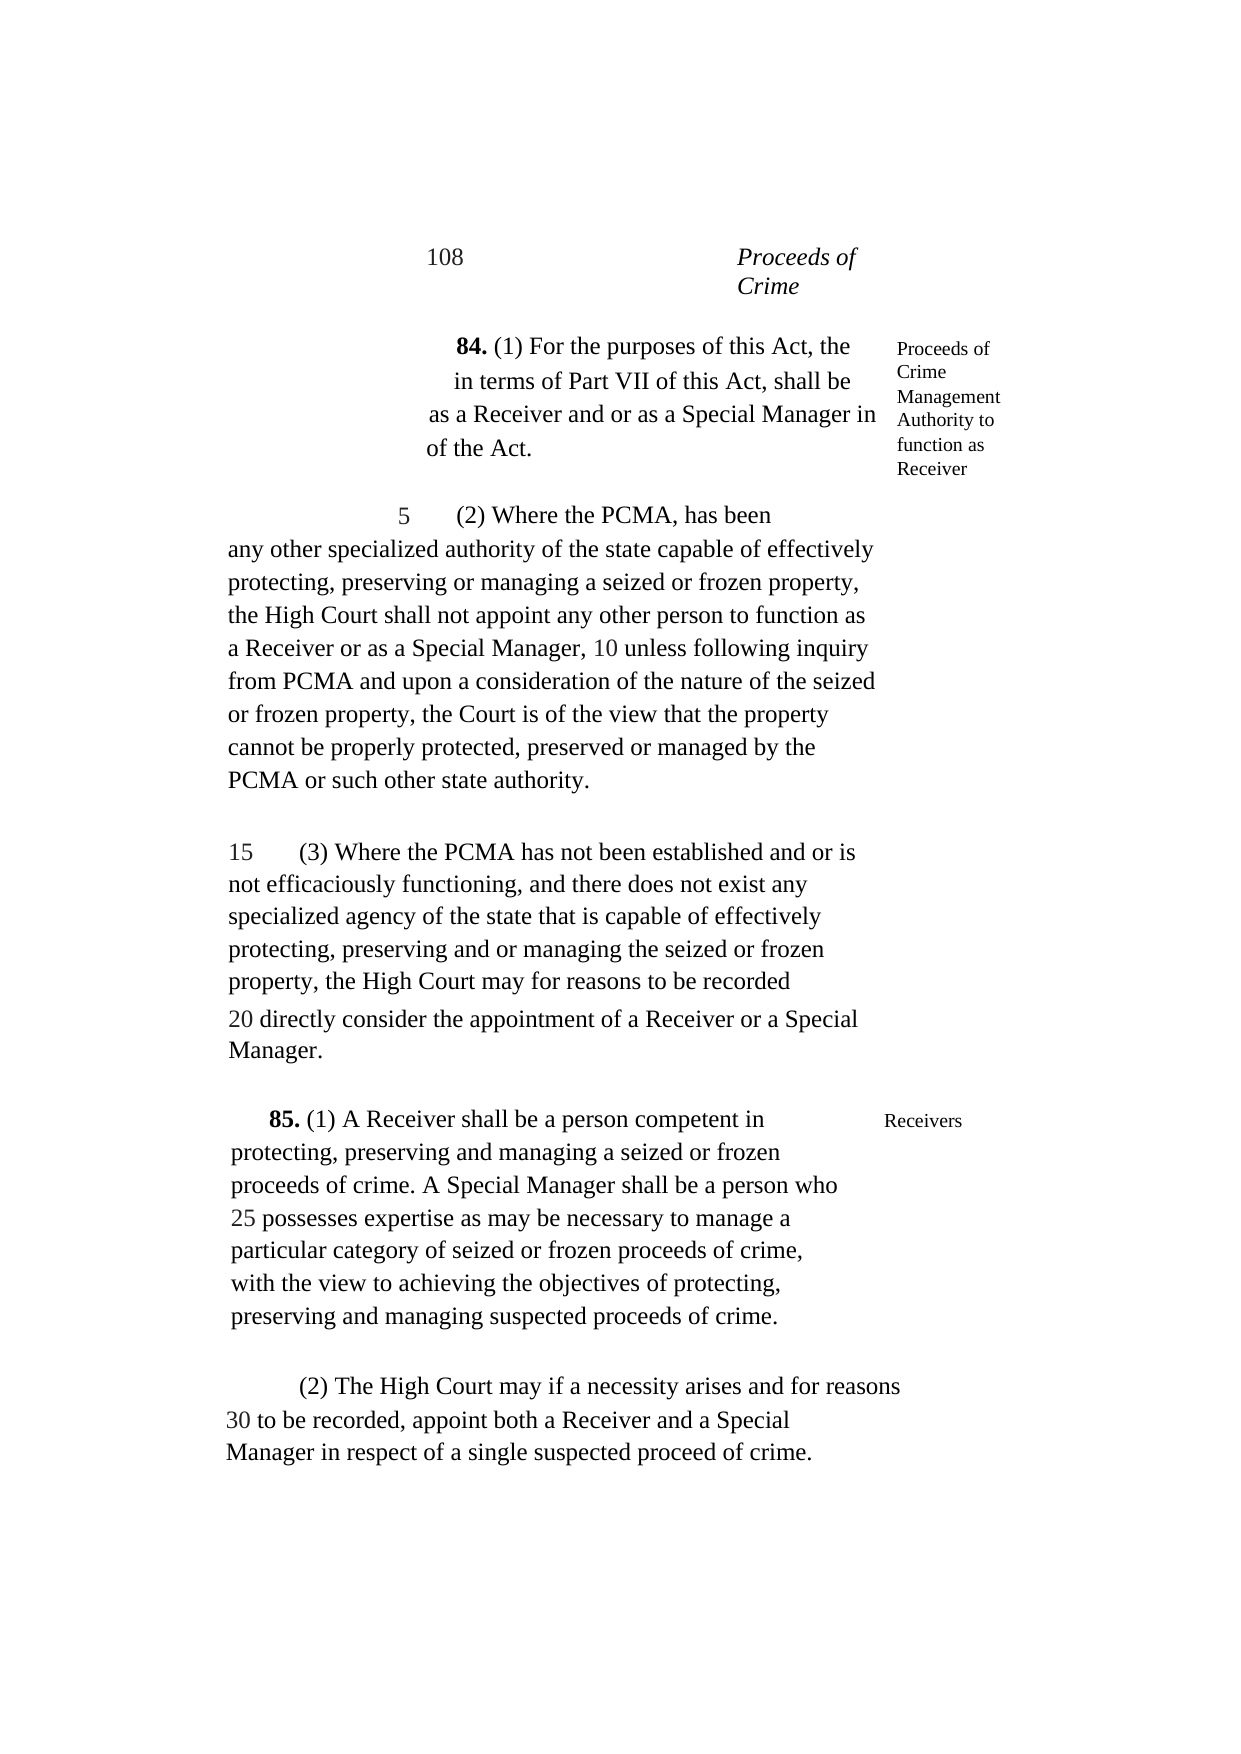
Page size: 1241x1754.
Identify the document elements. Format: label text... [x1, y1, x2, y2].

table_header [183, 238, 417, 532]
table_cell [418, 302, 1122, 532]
text 85. (1) A Receiver shall be a person competent in Receivers protecting, preserving and managing a seized or frozen proceeds of crime. A Special Manager shall be a person who 25 possesses expertise as may be necessary to manage a particular category of seized or frozen proceeds of crime, with the view to achieving the objectives of protecting, preserving and managing suspected proceeds of crime. [231, 1104, 970, 1329]
text any other specialized authority of the state capable of effectively protecting, preserving or managing a seized or frozen property, the High Court shall not appoint any other person to function as a Receiver or as a Special Manager, 10 unless following inquiry from PCMA and upon a consideration of the nature of the seized or frozen property, the Court is of the view that the property cannot be properly protected, preserved or managed by the PCMA or such other state authority. [228, 534, 880, 794]
text (2) The High Court may if a necessity arises and for reasons [299, 1372, 1090, 1400]
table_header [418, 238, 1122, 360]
text 20 directly consider the appointment of a Receiver or a Special Manager. [228, 1004, 880, 1063]
text 30 to be recorded, appoint both a Receiver and a Special Manager in respect of a single suspected proceed of crime. [226, 1406, 880, 1465]
text 15 (3) Where the PCMA has not been established and or is not efficaciously functioning, and there does not exist any specialized agency of the state that is capable of effectively protecting, preserving and or managing the seized or frozen property, the High Court may for reasons to be recorded [228, 837, 880, 995]
